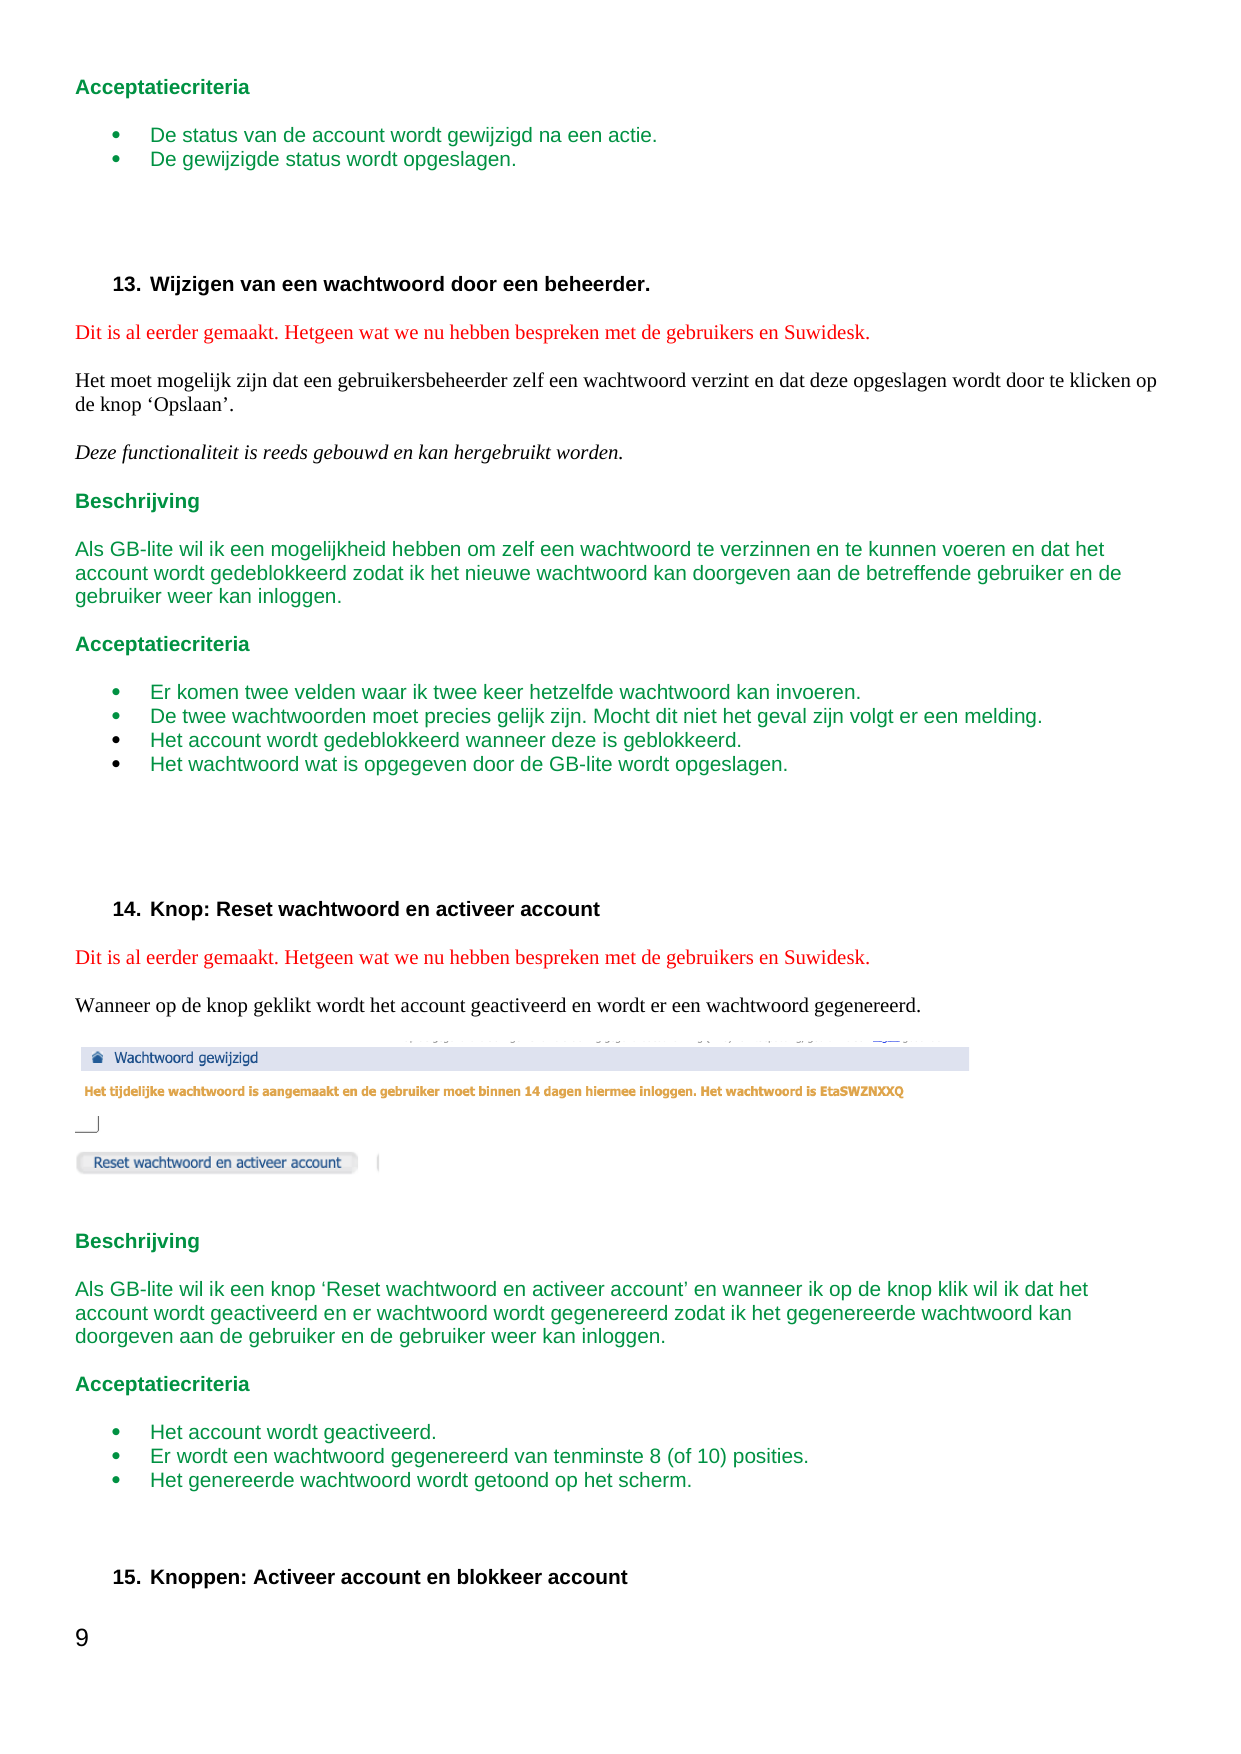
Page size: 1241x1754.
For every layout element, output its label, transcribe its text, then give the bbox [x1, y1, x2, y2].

text Acceptatiecriteria [75, 75, 1165, 99]
list Het account wordt gedeblokkeerd wanneer deze is geblokkeerd. [112, 728, 1165, 752]
list Het account wordt geactiveerd. [112, 1420, 1165, 1444]
text Acceptatiecriteria [75, 632, 1165, 656]
list De twee wachtwoorden moet precies gelijk zijn. Mocht dit niet het geval zijn volgt er een melding. [112, 704, 1165, 728]
list Het wachtwoord wat is opgegeven door de GB-lite wordt opgeslagen. [112, 752, 1165, 776]
list Het genereerde wachtwoord wordt getoond op het scherm. [112, 1468, 1165, 1492]
list Knoppen: Activeer account en blokkeer account [112, 1564, 1165, 1588]
text Deze functionaliteit is reeds gebouwd en kan hergebruikt worden. [75, 440, 1165, 464]
text Acceptatiecriteria [75, 1372, 1165, 1396]
text Dit is al eerder gemaakt. Hetgeen wat we nu hebben bespreken met de gebruikers en Suwidesk. [75, 945, 1165, 969]
text Als GB-lite wil ik een knop ‘Reset wachtwoord en activeer account’ en wanneer ik op de knop klik wil ik dat het account wordt geactiveerd en er wachtwoord wordt gegenereerd zodat ik het gegenereerde wachtwoord kan doorgeven aan de gebruiker en de gebruiker weer kan inloggen. [75, 1276, 1165, 1348]
text Wanneer op de knop geklikt wordt het account geactiveerd en wordt er een wachtwoord gegenereerd. [75, 993, 1165, 1017]
list Wijzigen van een wachtwoord door een beheerder. [112, 272, 1165, 296]
list Knop: Reset wachtwoord en activeer account [112, 897, 1165, 921]
list Er komen twee velden waar ik twee keer hetzelfde wachtwoord kan invoeren. [112, 680, 1165, 704]
text Beschrijving [75, 488, 1165, 512]
text Dit is al eerder gemaakt. Hetgeen wat we nu hebben bespreken met de gebruikers en Suwidesk. [75, 320, 1165, 344]
text Het moet mogelijk zijn dat een gebruikersbeheerder zelf een wachtwoord verzint en dat deze opgeslagen wordt door te klicken op de knop ‘Opslaan’. [75, 368, 1165, 416]
list Er wordt een wachtwoord gegenereerd van tenminste 8 (of 10) posities. [112, 1444, 1165, 1468]
list De status van de account wordt gewijzigd na een actie. [112, 123, 1165, 147]
picture [75, 1041, 970, 1205]
list De gewijzigde status wordt opgeslagen. [112, 147, 1165, 200]
text Beschrijving [75, 1228, 1165, 1252]
text Als GB-lite wil ik een mogelijkheid hebben om zelf een wachtwoord te verzinnen en te kunnen voeren en dat het account wordt gedeblokkeerd zodat ik het nieuwe wachtwoord kan doorgeven aan de betreffende gebruiker en de gebruiker weer kan inloggen. [75, 536, 1165, 608]
